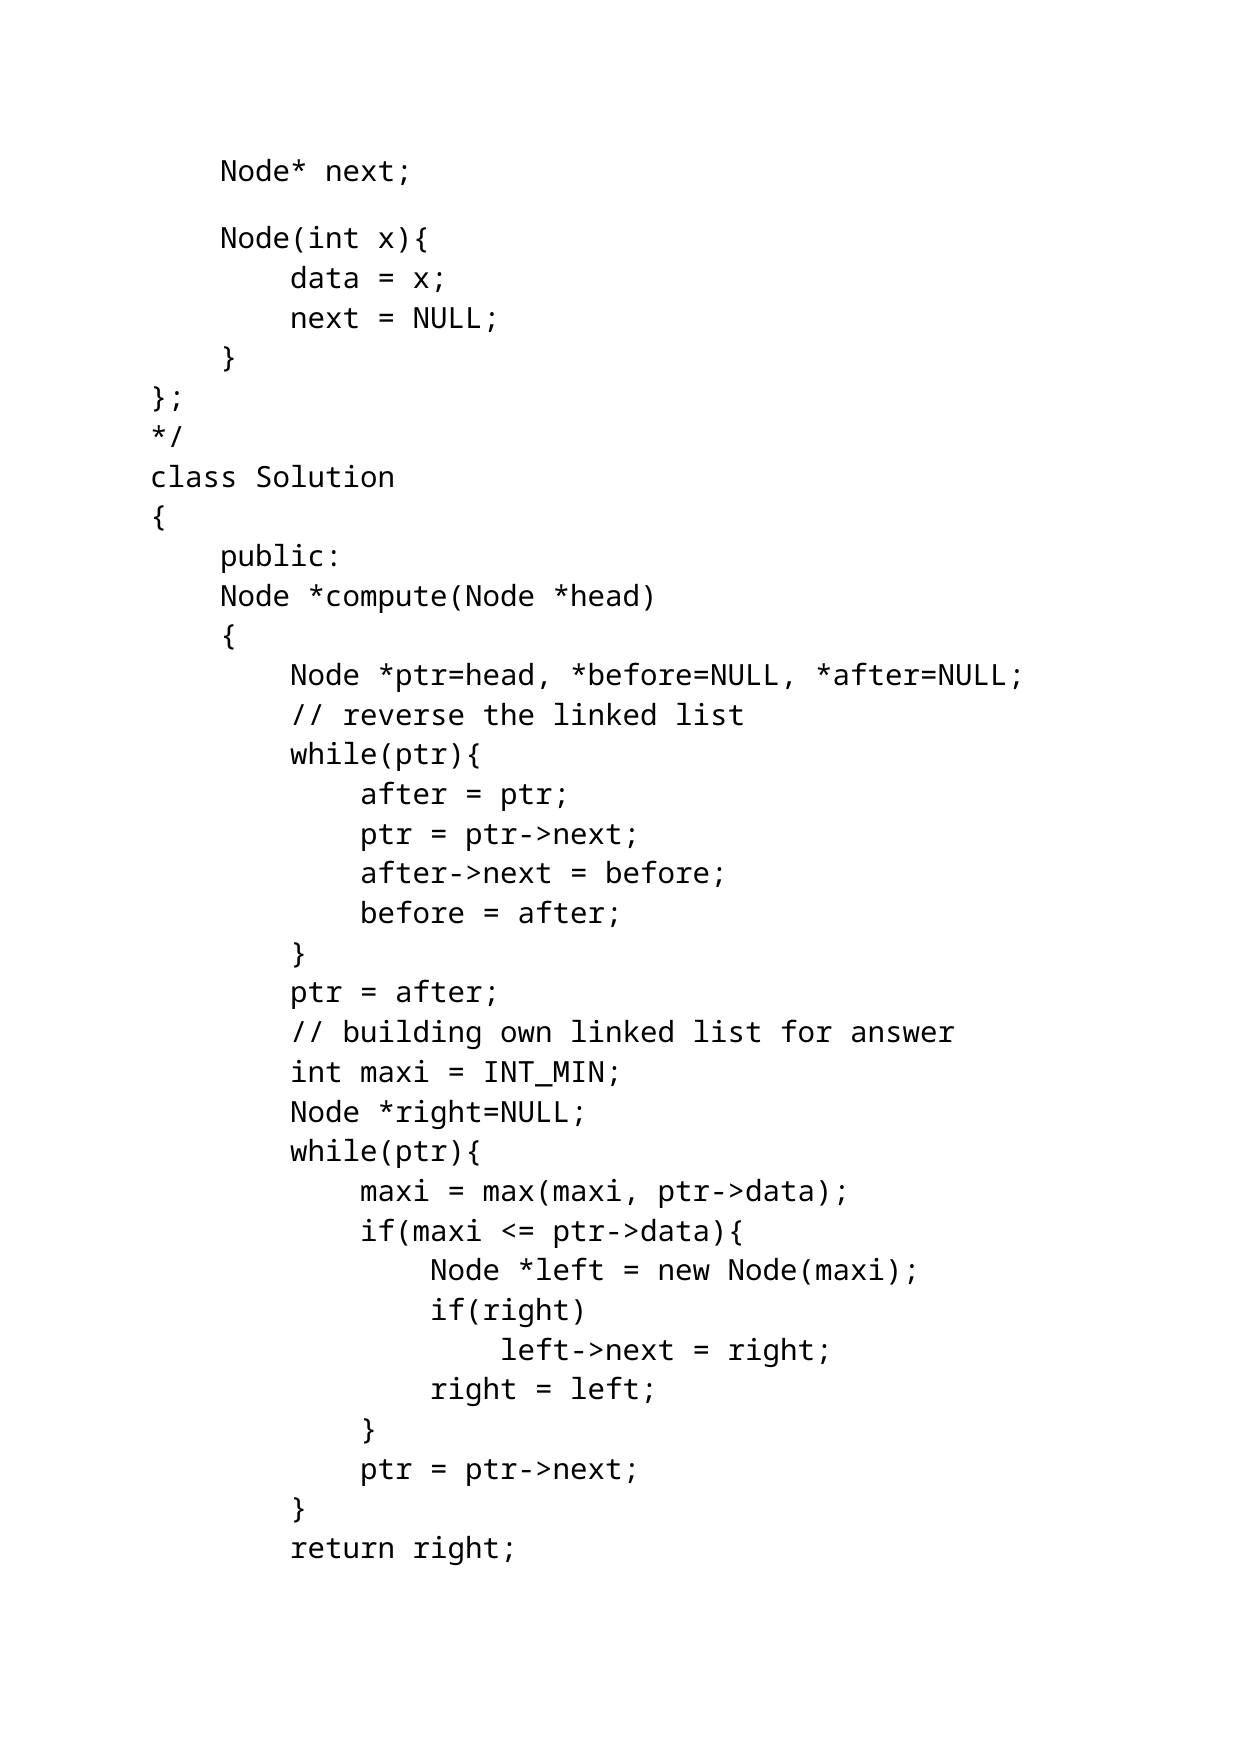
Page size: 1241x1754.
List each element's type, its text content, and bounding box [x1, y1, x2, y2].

text }; [150, 376, 1090, 416]
text left->next = right; [150, 1329, 1090, 1369]
text Node *ptr=head, *before=NULL, *after=NULL; [150, 654, 1090, 694]
text } [150, 932, 1090, 972]
text while(ptr){ [150, 734, 1090, 773]
text right = left; [150, 1369, 1090, 1408]
text */ [150, 416, 1090, 456]
text Node *right=NULL; [150, 1091, 1090, 1131]
text data = x; [150, 257, 1090, 297]
text ptr = ptr->next; [150, 1448, 1090, 1488]
text // building own linked list for answer [150, 1011, 1090, 1051]
text class Solution [150, 456, 1090, 496]
text maxi = max(maxi, ptr->data); [150, 1170, 1090, 1210]
text Node(int x){ [150, 218, 1090, 257]
text { [150, 614, 1090, 654]
text } [150, 1488, 1090, 1527]
text // reverse the linked list [150, 694, 1090, 734]
text } [150, 337, 1090, 376]
text Node *compute(Node *head) [150, 575, 1090, 614]
text public: [150, 535, 1090, 575]
text return right; [150, 1527, 1090, 1567]
text } [150, 1408, 1090, 1448]
text ptr = after; [150, 972, 1090, 1011]
text if(maxi <= ptr->data){ [150, 1210, 1090, 1249]
text after->next = before; [150, 853, 1090, 892]
text before = after; [150, 892, 1090, 932]
text after = ptr; [150, 773, 1090, 813]
text int maxi = INT_MIN; [150, 1051, 1090, 1091]
text next = NULL; [150, 297, 1090, 337]
text if(right) [150, 1289, 1090, 1329]
text ptr = ptr->next; [150, 813, 1090, 853]
text Node *left = new Node(maxi); [150, 1249, 1090, 1289]
text while(ptr){ [150, 1131, 1090, 1170]
text Node* next; [150, 150, 1090, 190]
text { [150, 496, 1090, 535]
